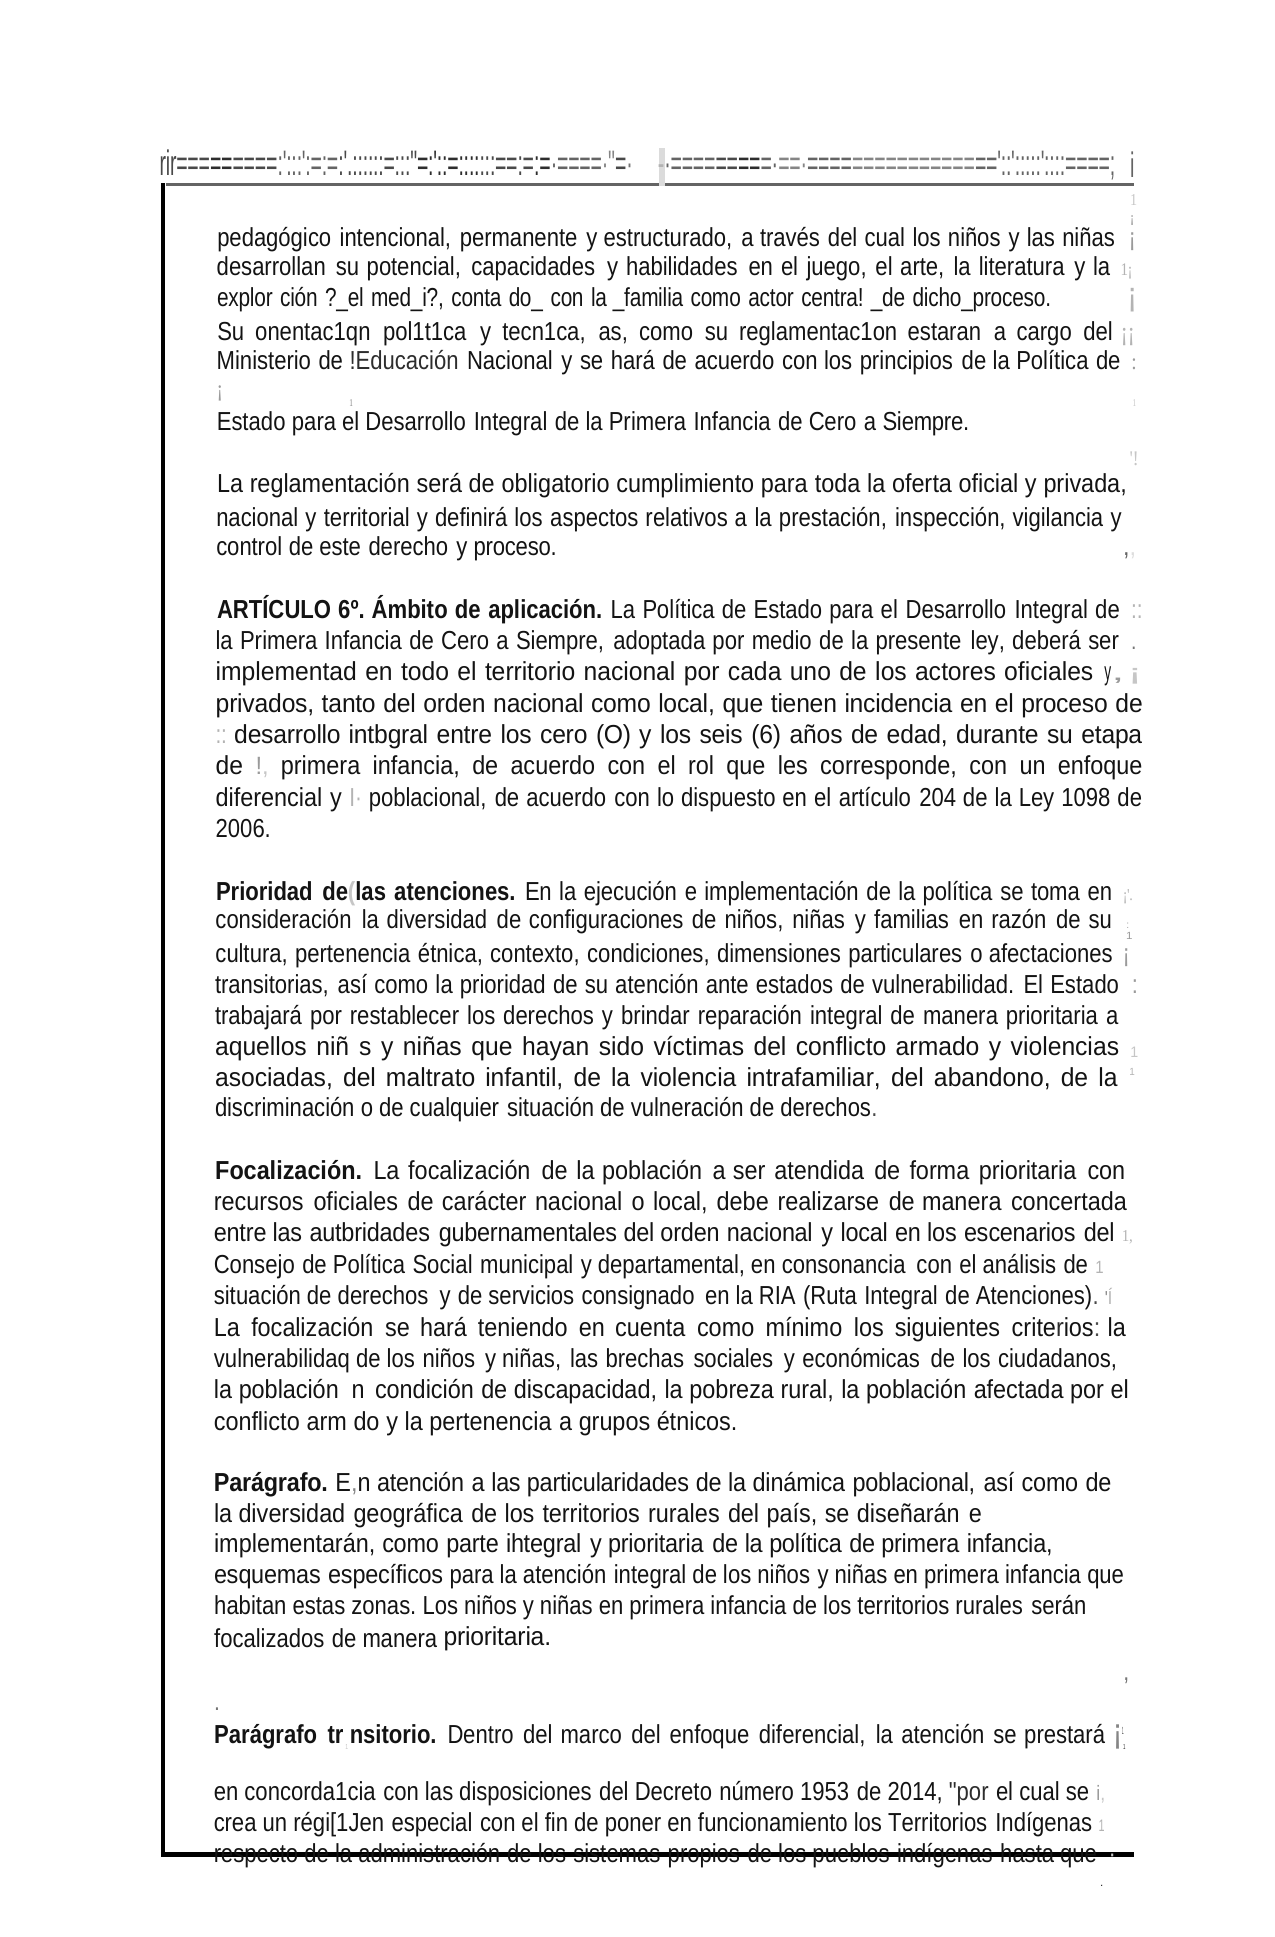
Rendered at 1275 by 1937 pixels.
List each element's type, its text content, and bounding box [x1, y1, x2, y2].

text i [139, 144, 1134, 185]
